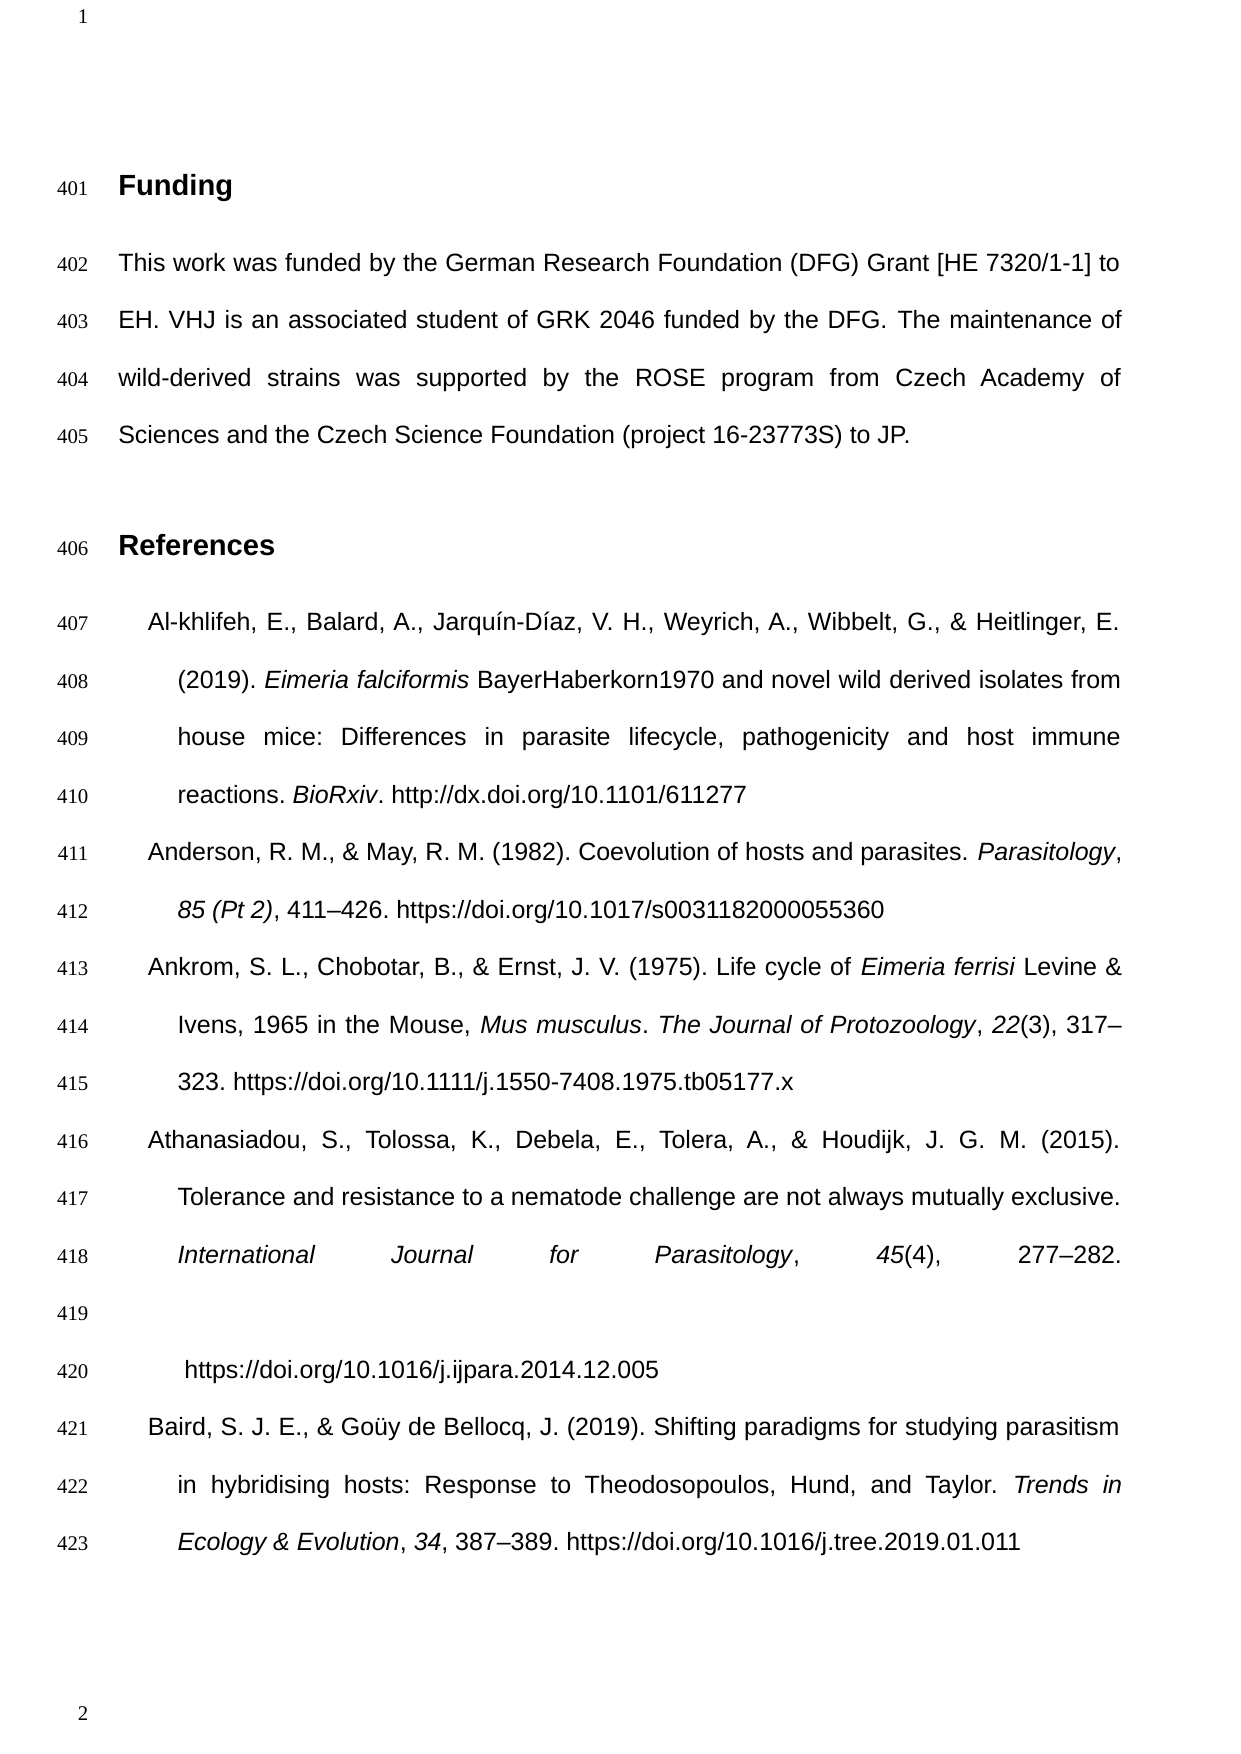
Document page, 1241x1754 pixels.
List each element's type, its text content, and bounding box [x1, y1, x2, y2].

subtitle Funding [118, 168, 1122, 202]
text Ankrom, S. L., Chobotar, B., & Ernst, J. V. (1975). Life cycle of Eimeria ferrisi Levine & Ivens, 1965 in the Mouse, Mus musculus. The Journal of Protozoology, 22(3), 317–323. https://doi.org/10.1111/j.1550-7408.1975.tb05177.x [148, 952, 1122, 1096]
text This work was funded by the German Research Foundation (DFG) Grant [HE 7320/1-1] to EH. VHJ is an associated student of GRK 2046 funded by the DFG. The maintenance of wild-derived strains was supported by the ROSE program from Czech Academy of Sciences and the Czech Science Foundation (project 16-23773S) to JP. [118, 248, 1122, 449]
text Al-khlifeh, E., Balard, A., Jarquín-Díaz, V. H., Weyrich, A., Wibbelt, G., & Heitlinger, E. (2019). Eimeria falciformis BayerHaberkorn1970 and novel wild derived isolates from house mice: Differences in parasite lifecycle, pathogenicity and host immune reactions. BioRxiv. http://dx.doi.org/10.1101/611277 [148, 607, 1122, 808]
subtitle References [118, 528, 1122, 561]
text Baird, S. J. E., & Goüy de Bellocq, J. (2019). Shifting paradigms for studying parasitism in hybridising hosts: Response to Theodosopoulos, Hund, and Taylor. Trends in Ecology & Evolution, 34, 387–389. https://doi.org/10.1016/j.tree.2019.01.011 [148, 1412, 1122, 1556]
text Athanasiadou, S., Tolossa, K., Debela, E., Tolera, A., & Houdijk, J. G. M. (2015). Tolerance and resistance to a nematode challenge are not always mutually exclusive. International Journal for Parasitology, 45(4), 277–282. https://doi.org/10.1016/j.ijpara.2014.12.005 [148, 1125, 1122, 1383]
text Anderson, R. M., & May, R. M. (1982). Coevolution of hosts and parasites. Parasitology, 85 (Pt 2), 411–426. https://doi.org/10.1017/s0031182000055360 [148, 837, 1122, 923]
